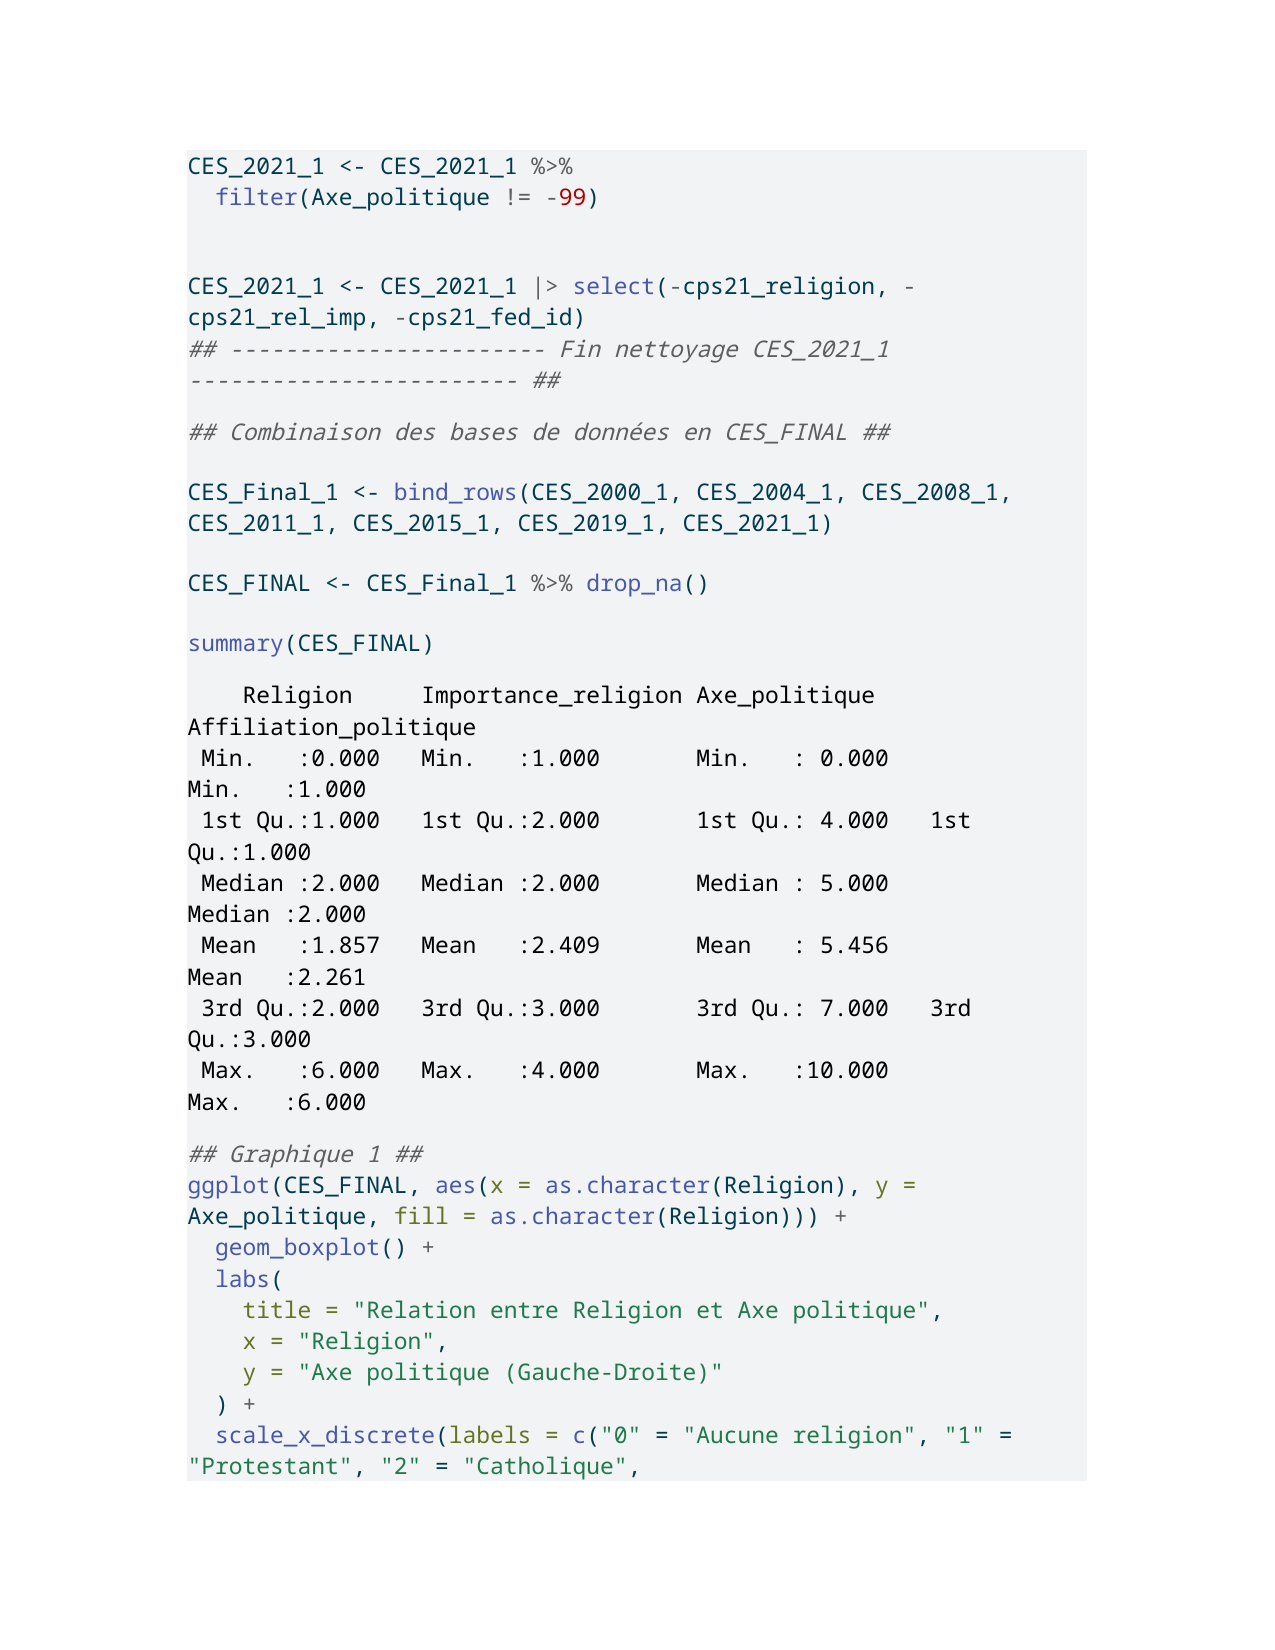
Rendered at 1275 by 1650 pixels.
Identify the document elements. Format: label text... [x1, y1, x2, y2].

text Religion Importance_religion Axe_politique Affiliation_politique Min. :0.000 Min. :1.000 Min. : 0.000 Min. :1.000 1st Qu.:1.000 1st Qu.:2.000 1st Qu.: 4.000 1st Qu.:1.000 Median :2.000 Median :2.000 Median : 5.000 Median :2.000 Mean :1.857 Mean :2.409 Mean : 5.456 Mean :2.261 3rd Qu.:2.000 3rd Qu.:3.000 3rd Qu.: 7.000 3rd Qu.:3.000 Max. :6.000 Max. :4.000 Max. :10.000 Max. :6.000 [187, 679, 1087, 1117]
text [187, 1137, 1087, 1481]
text ## Combinaison des bases de données en CES_FINAL ## CES_Final_1 <- bind_rows(CES_2000_1, CES_2004_1, CES_2008_1, CES_2011_1, CES_2015_1, CES_2019_1, CES_2021_1) CES_FINAL <- CES_Final_1 %>% drop_na() summary(CES_FINAL) [187, 416, 1087, 658]
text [187, 150, 1087, 395]
